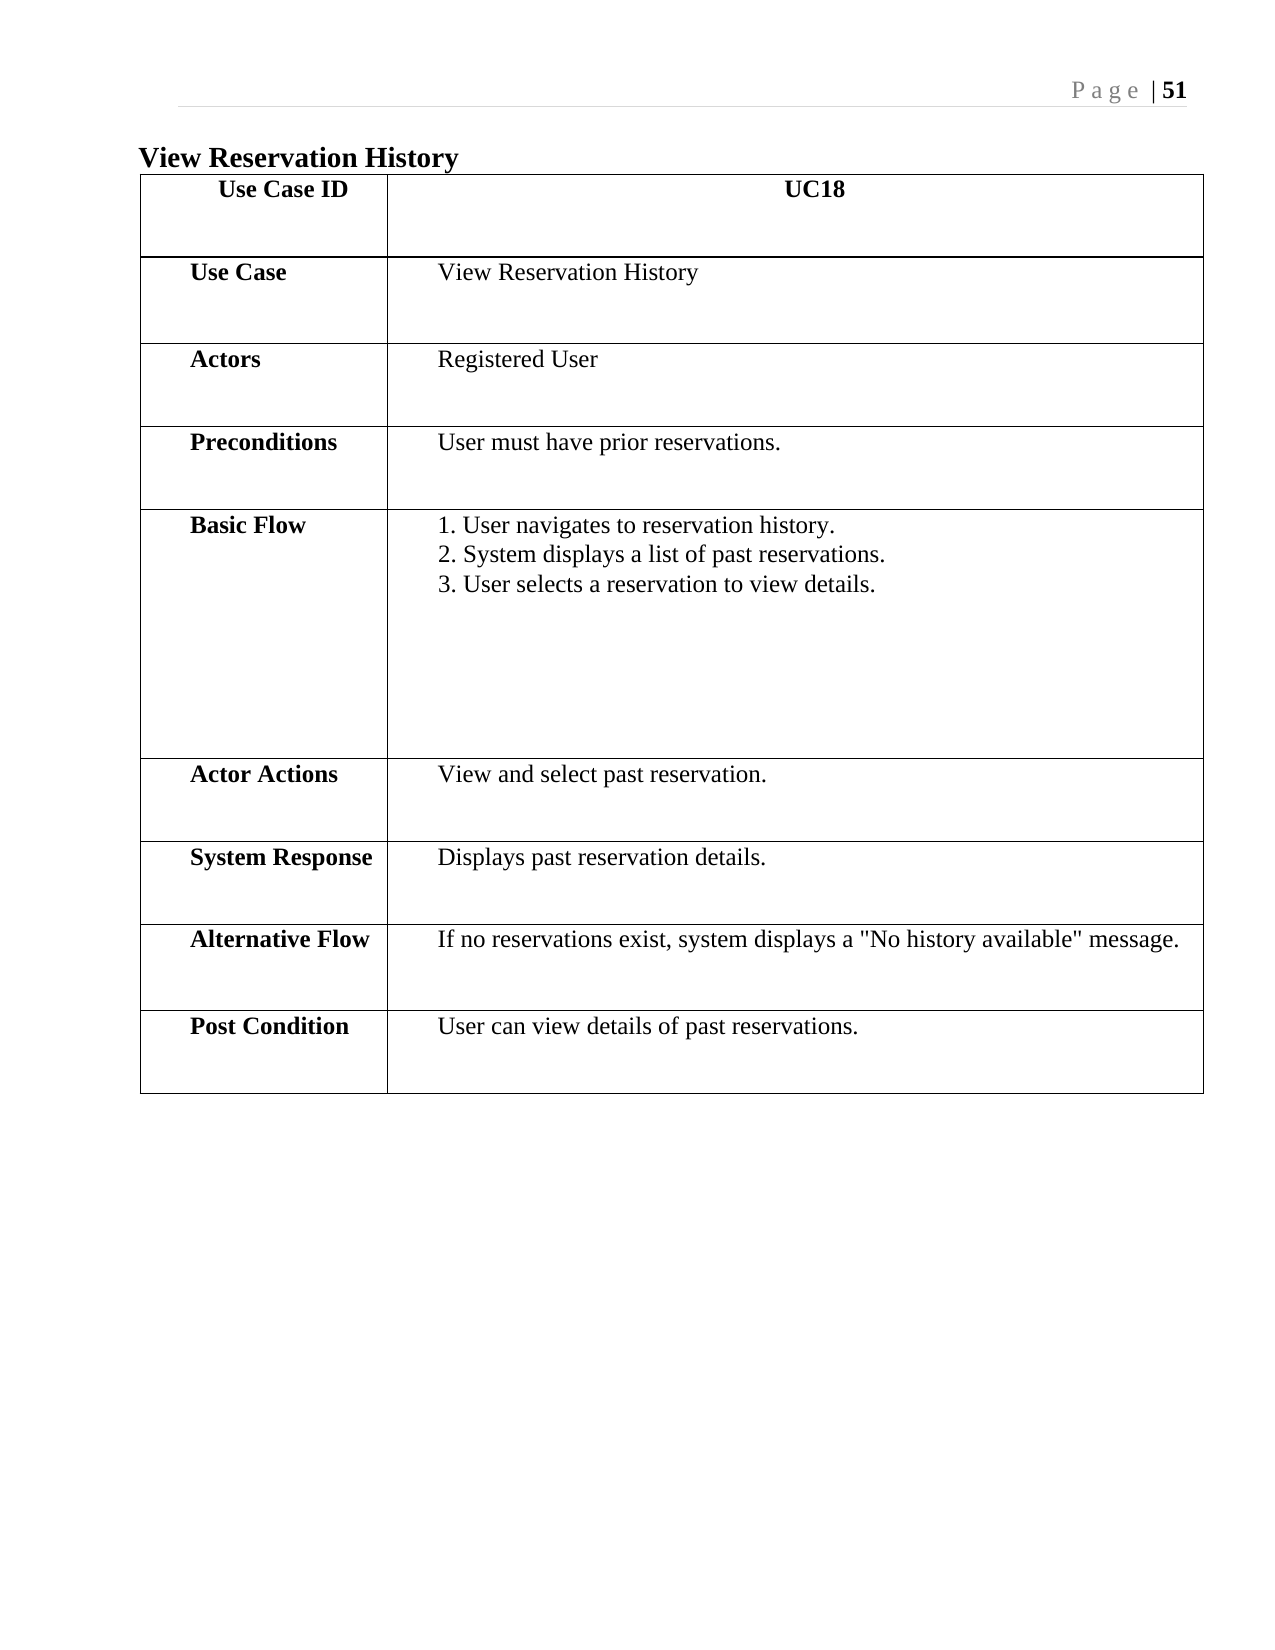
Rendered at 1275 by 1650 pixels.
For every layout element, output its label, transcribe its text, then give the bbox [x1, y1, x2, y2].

table_cell Actors [141, 344, 387, 426]
table_cell If no reservations exist, system displays a "No history available" message. [388, 925, 1203, 1010]
table_cell View Reservation History [388, 258, 1203, 343]
table_cell Actor Actions [141, 759, 387, 841]
table_header UC18 [388, 175, 1203, 256]
table_cell User can view details of past reservations. [388, 1011, 1203, 1093]
table_cell View and select past reservation. [388, 759, 1203, 841]
table_cell System Response [141, 842, 387, 923]
table_cell Use Case [141, 258, 387, 343]
subtitle View Reservation History [138, 140, 1188, 173]
table_header Use Case ID [141, 175, 387, 256]
table_cell Preconditions [141, 427, 387, 509]
table_cell Basic Flow [141, 510, 387, 758]
table_cell Displays past reservation details. [388, 842, 1203, 923]
table_cell 1. User navigates to reservation history. 2. System displays a list of past reservations. 3. User selects a reservation to view details. [388, 510, 1203, 758]
table_cell Alternative Flow [141, 925, 387, 1010]
table_cell Post Condition [141, 1011, 387, 1093]
table_cell Registered User [388, 344, 1203, 426]
table_cell User must have prior reservations. [388, 427, 1203, 509]
